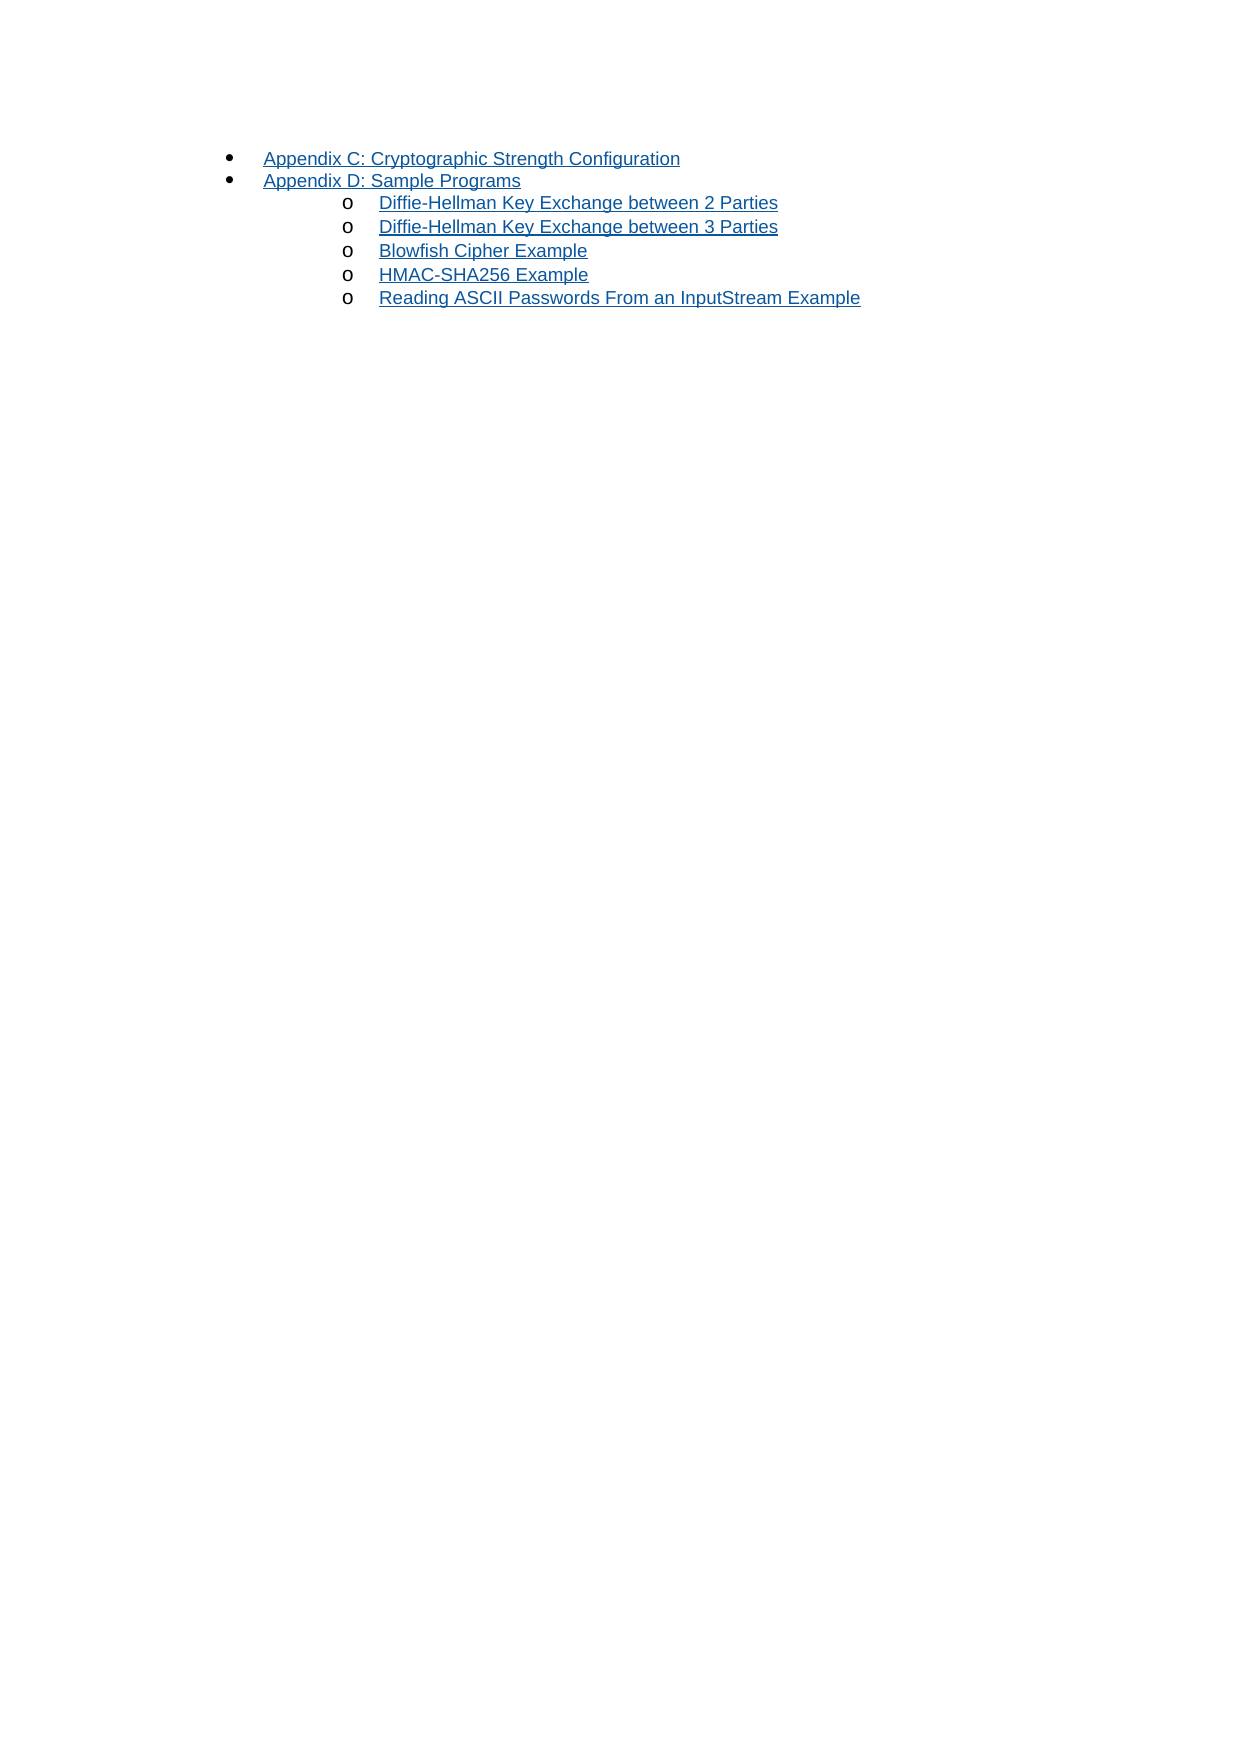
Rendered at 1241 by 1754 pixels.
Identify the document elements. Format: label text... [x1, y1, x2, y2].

list Blowfish Cipher Example [341, 239, 1093, 263]
list Appendix D: Sample Programs [226, 170, 1093, 192]
list Reading ASCII Passwords From an InputStream Example [341, 287, 1093, 311]
list Appendix C: Cryptographic Strength Configuration [226, 148, 1093, 170]
list Diffie-Hellman Key Exchange between 2 Parties [341, 192, 1093, 216]
list HMAC-SHA256 Example [341, 263, 1093, 287]
list Diffie-Hellman Key Exchange between 3 Parties [341, 216, 1093, 239]
